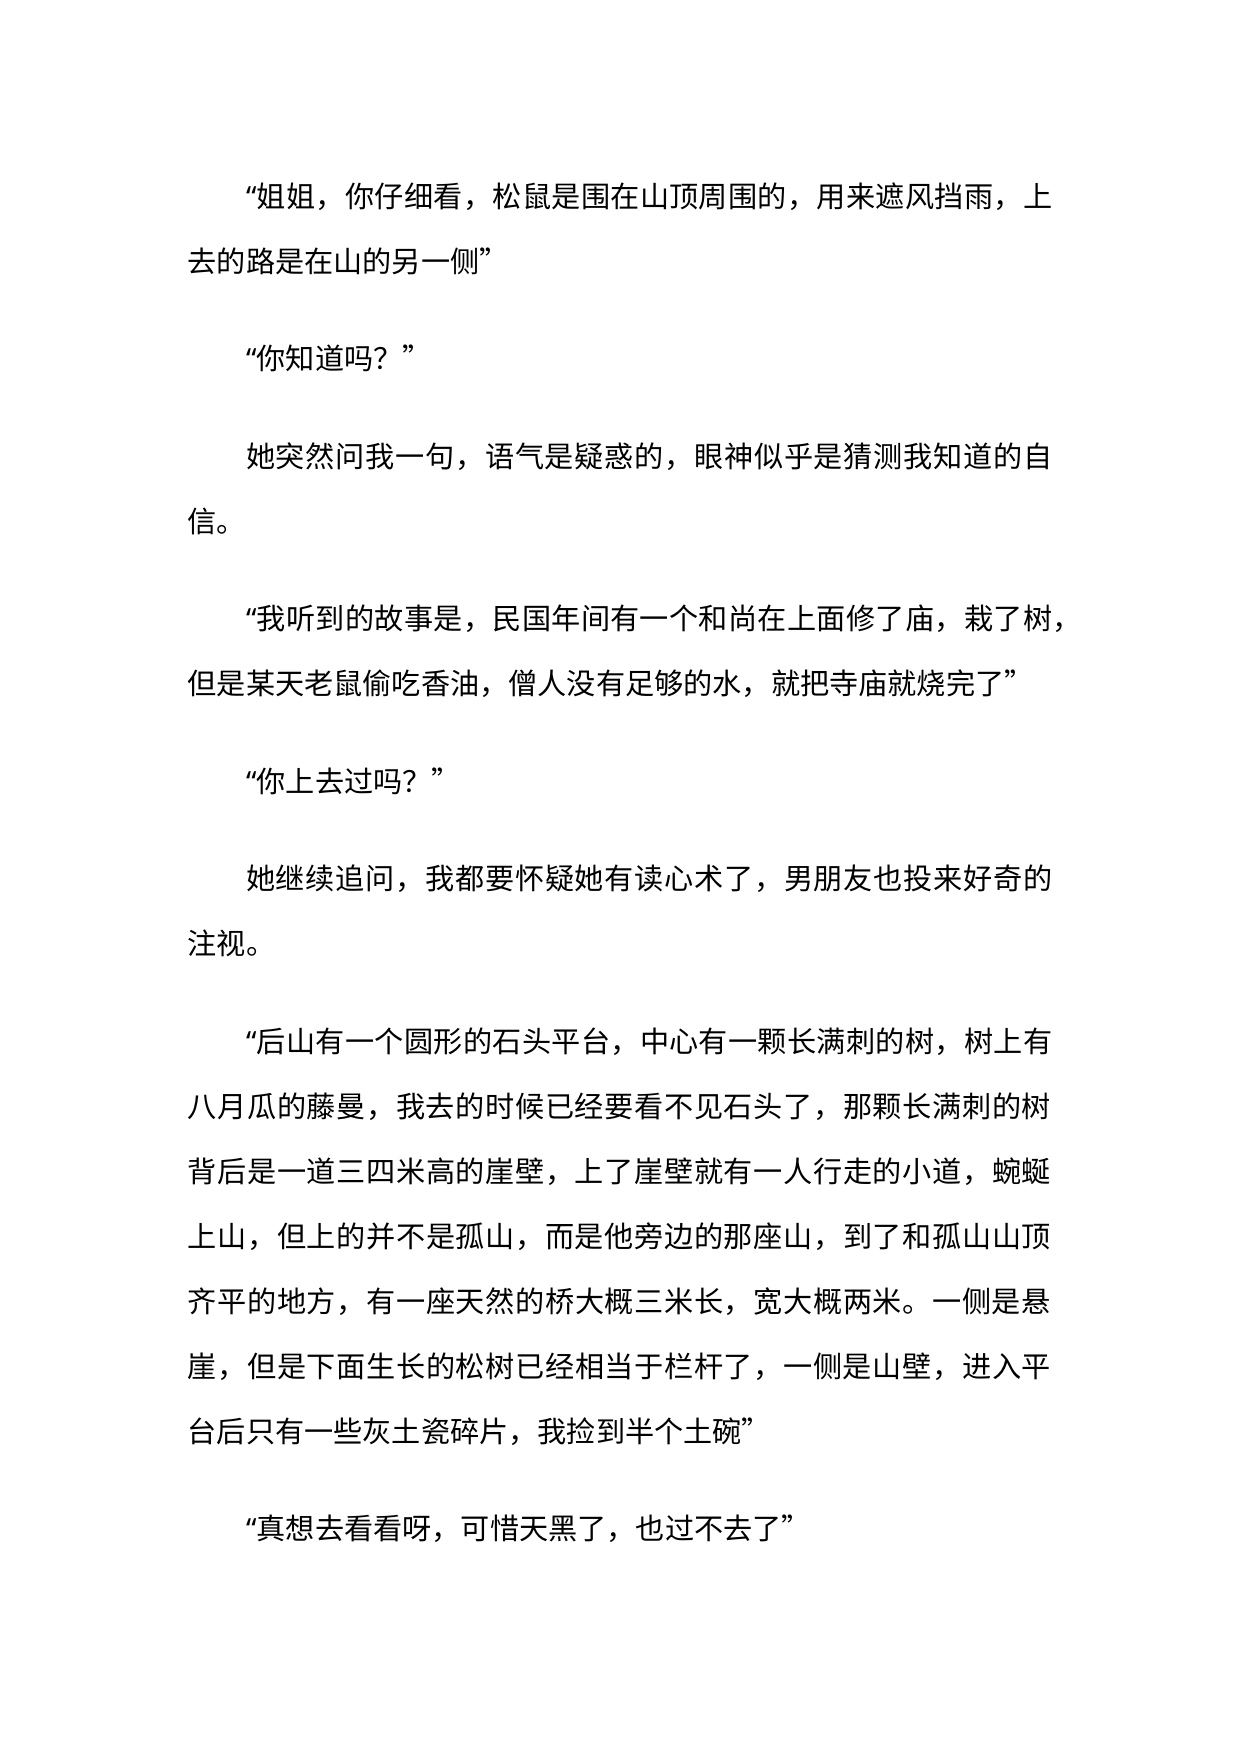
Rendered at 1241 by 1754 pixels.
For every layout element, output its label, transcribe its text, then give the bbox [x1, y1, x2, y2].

text “真想去看看呀，可惜天黑了，也过不去了” [187, 1494, 1053, 1559]
text “你上去过吗？” [187, 747, 1053, 812]
text “姐姐，你仔细看，松鼠是围在山顶周围的，用来遮风挡雨，上去的路是在山的另一侧” [187, 162, 1053, 292]
text “你知道吗？” [187, 324, 1053, 389]
text “我听到的故事是，民国年间有一个和尚在上面修了庙，栽了树，但是某天老鼠偷吃香油，僧人没有足够的水，就把寺庙就烧完了” [187, 584, 1053, 714]
text “后山有一个圆形的石头平台，中心有一颗长满刺的树，树上有八月瓜的藤曼，我去的时候已经要看不见石头了，那颗长满刺的树背后是一道三四米高的崖壁，上了崖壁就有一人行走的小道，蜿蜒上山，但上的并不是孤山，而是他旁边的那座山，到了和孤山山顶齐平的地方，有一座天然的桥大概三米长，宽大概两米。一侧是悬崖，但是下面生长的松树已经相当于栏杆了，一侧是山壁，进入平台后只有一些灰土瓷碎片，我捡到半个土碗” [187, 1007, 1053, 1462]
text 她突然问我一句，语气是疑惑的，眼神似乎是猜测我知道的自信。 [187, 422, 1053, 552]
text 她继续追问，我都要怀疑她有读心术了，男朋友也投来好奇的注视。 [187, 844, 1053, 974]
